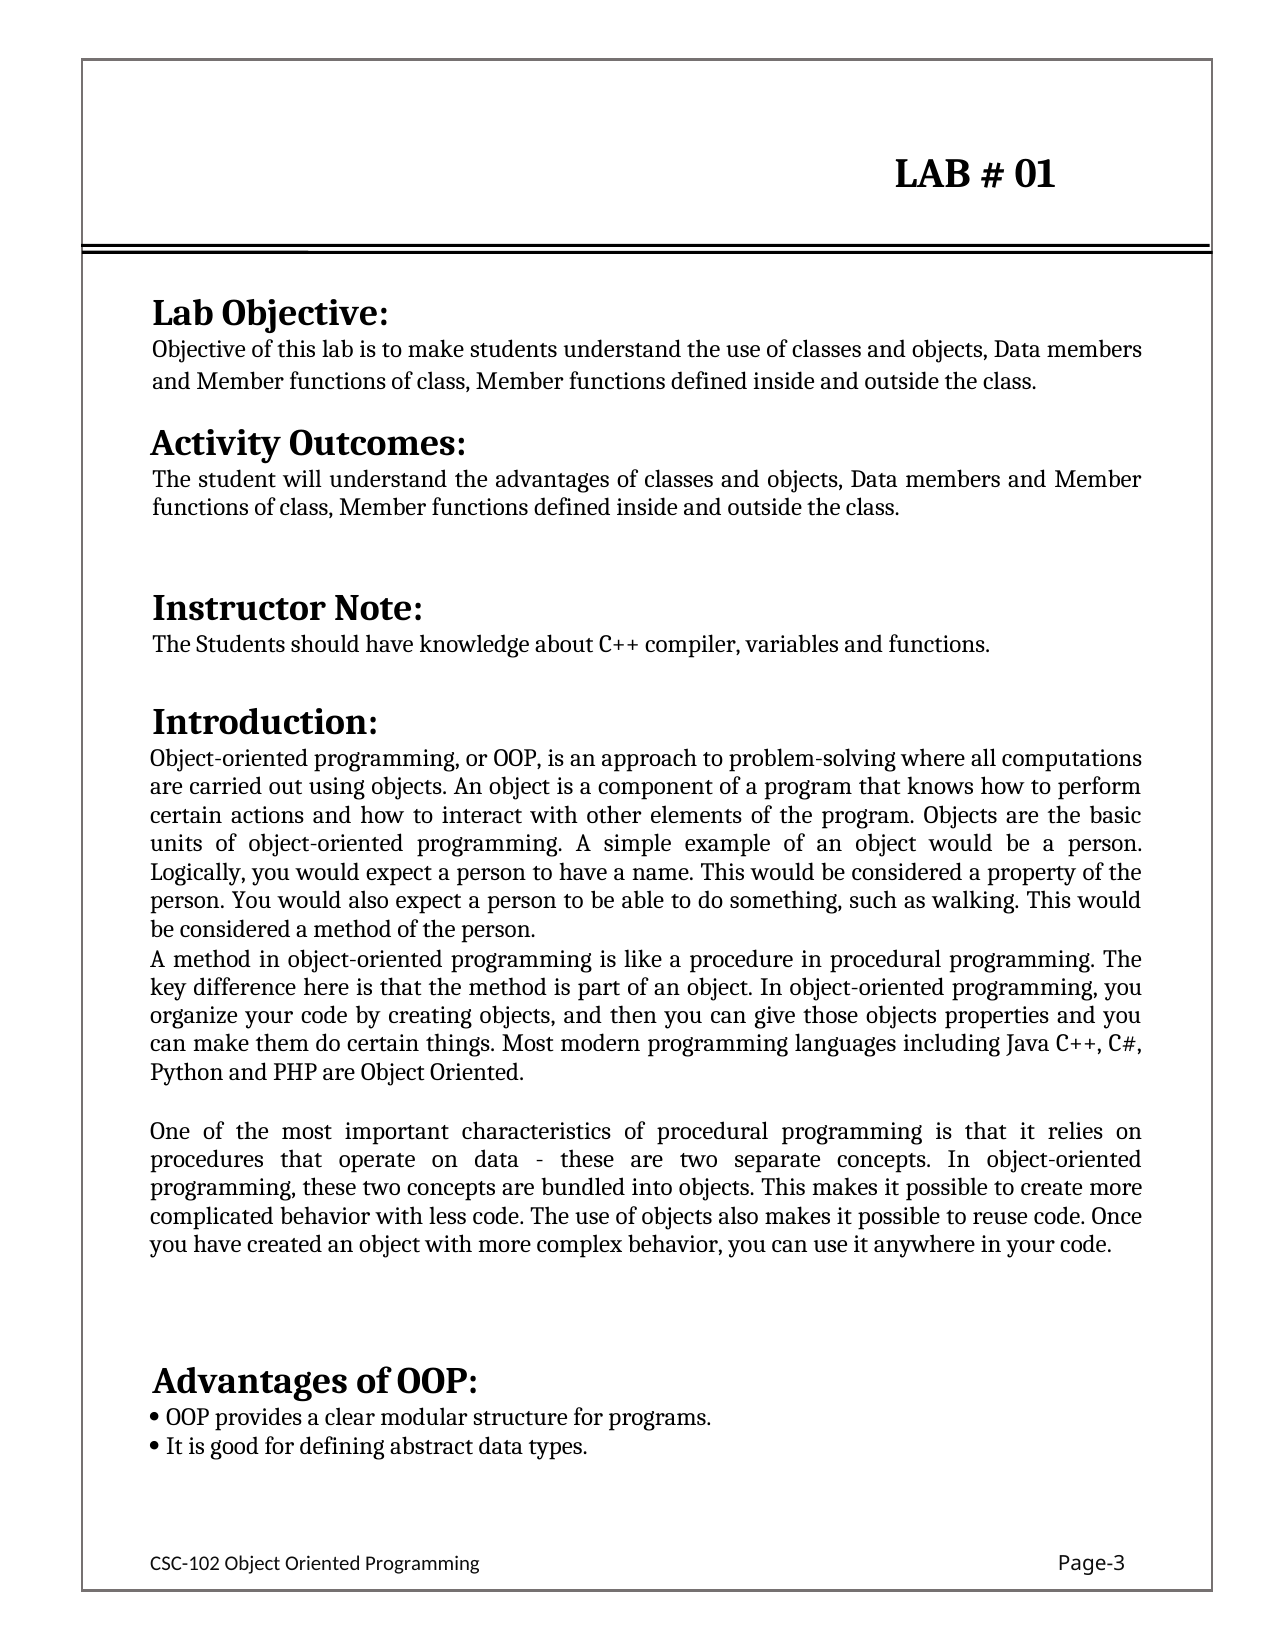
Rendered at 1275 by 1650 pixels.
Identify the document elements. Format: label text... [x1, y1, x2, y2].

text Object-oriented programming, or OOP, is an approach to problem-solving where all computations are carried out using objects. An object is a component of a program that knows how to perform certain actions and how to interact with other elements of the program. Objects are the basic units of object-oriented programming. A simple example of an object would be a person. Logically, you would expect a person to have a name. This would be considered a property of the person. You would also expect a person to be able to do something, such as walking. This would be considered a method of the person. [150, 744, 1144, 943]
text Instructor Note: [152, 587, 1125, 630]
text It is good for defining abstract data types. [150, 1432, 1125, 1461]
text Advantages of OOP: [152, 1360, 1125, 1403]
text One of the most important characteristics of procedural programming is that it relies on procedures that operate on data - these are two separate concepts. In object-oriented programming, these two concepts are bundled into objects. This makes it possible to create more complicated behavior with less code. The use of objects also makes it possible to reuse code. Once you have created an object with more complex behavior, you can use it anywhere in your code. [150, 1116, 1144, 1259]
text Lab Objective: [152, 292, 1125, 335]
text The student will understand the advantages of classes and objects, Data members and Member functions of class, Member functions defined inside and outside the class. [152, 464, 1144, 522]
text LAB # 01 [750, 150, 1125, 198]
text Activity Outcomes: [150, 421, 1125, 464]
text Introduction: [152, 700, 1125, 743]
text Objective of this lab is to make students understand the use of classes and objects, Data members and Member functions of class, Member functions defined inside and outside the class. [152, 335, 1144, 395]
text The Students should have knowledge about C++ compiler, variables and functions. [152, 630, 1125, 659]
text OOP provides a clear modular structure for programs. [150, 1403, 1125, 1432]
text A method in object-oriented programming is like a procedure in procedural programming. The key difference here is that the method is part of an object. In object-oriented programming, you organize your code by creating objects, and then you can give those objects properties and you can make them do certain things. Most modern programming languages including Java C++, C#, Python and PHP are Object Oriented. [150, 945, 1144, 1086]
